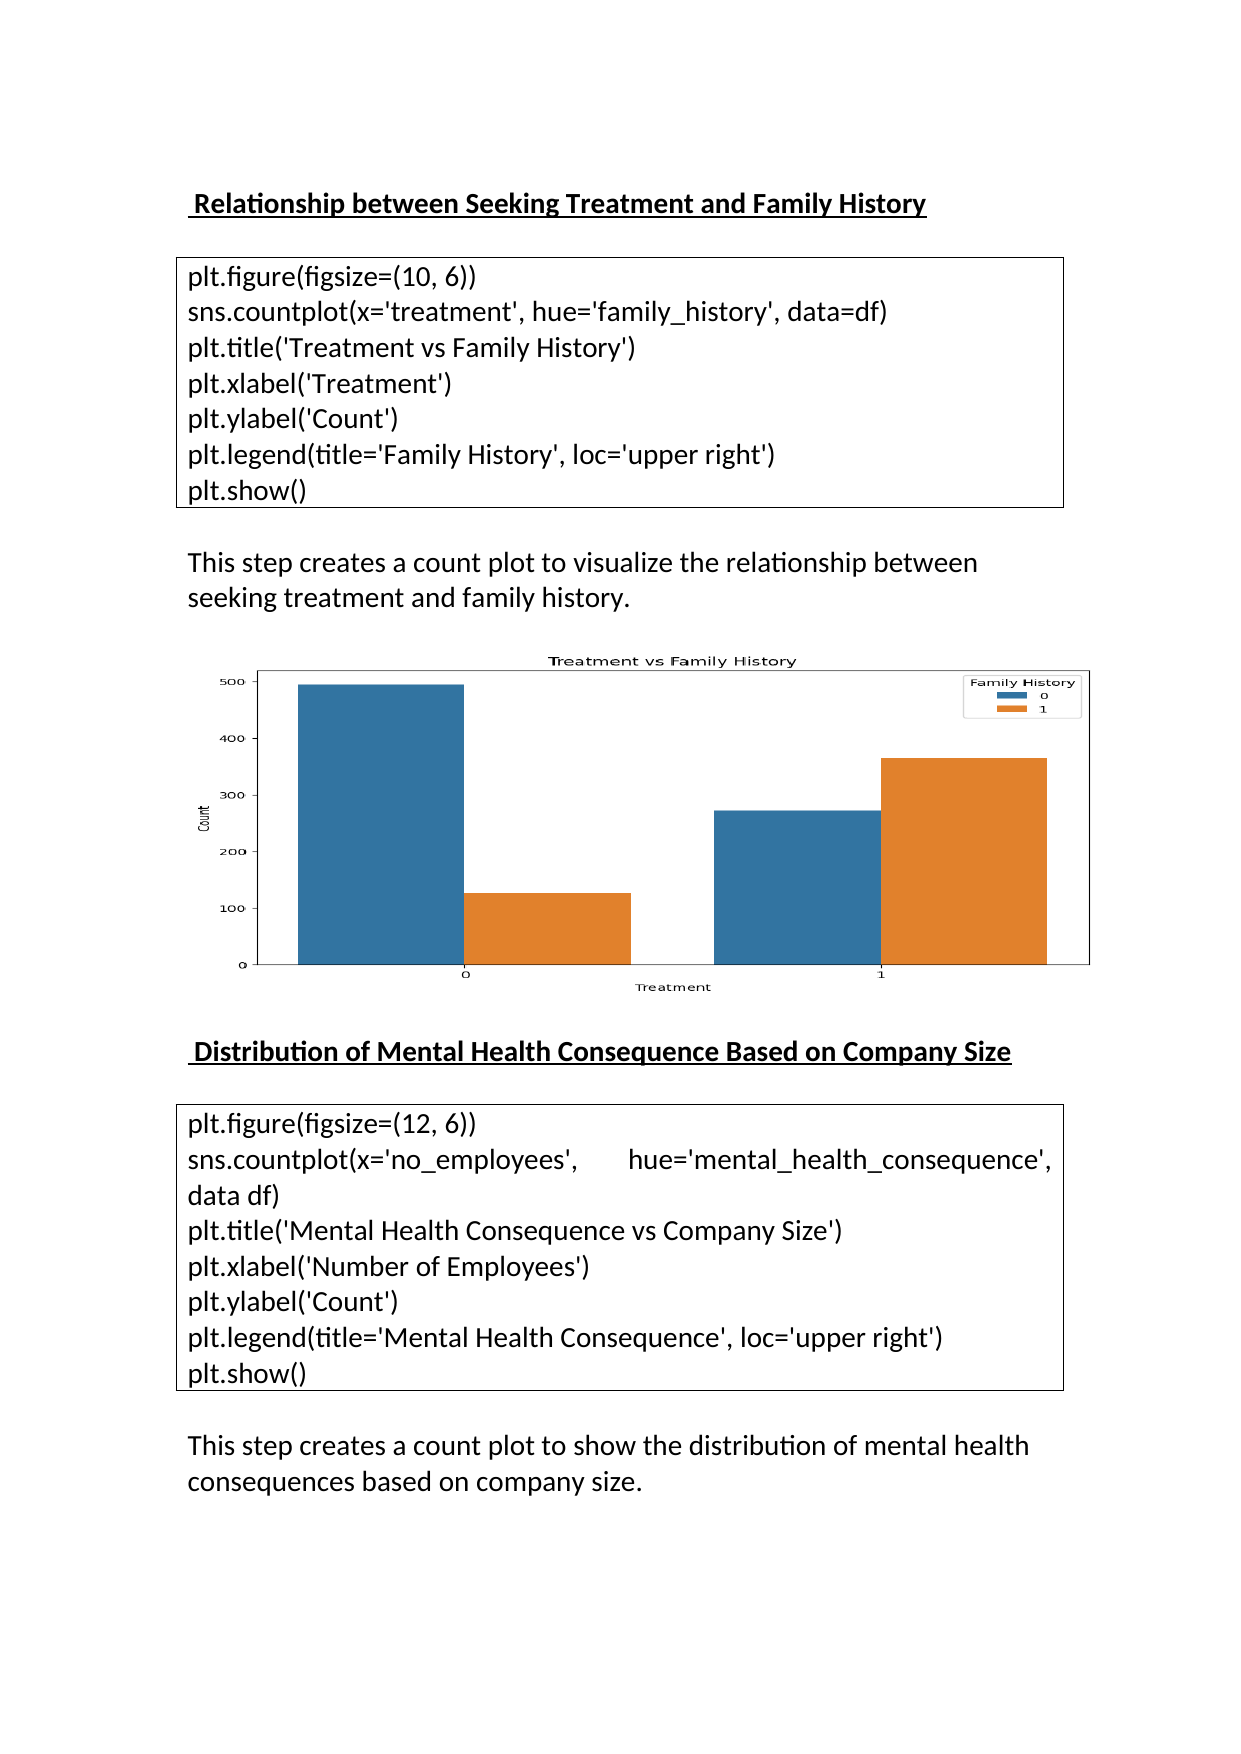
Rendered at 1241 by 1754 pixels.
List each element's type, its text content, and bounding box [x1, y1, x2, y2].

text This step creates a count plot to show the distribution of mental health consequences based on company size. [187, 1427, 1053, 1498]
text Relationship between Seeking Treatment and Family History [187, 186, 1053, 221]
table_header plt.figure(figsize=(12, 6)) sns.countplot(x='no_employees', hue='mental_health_consequence', data df) plt.title('Mental Health Consequence vs Company Size') plt.xlabel('Number of Employees') plt.ylabel('Count') plt.legend(title='Mental Health Consequence', loc='upper right') plt.show() [177, 1105, 1063, 1390]
text This step creates a count plot to visualize the relationship between seeking treatment and family history. [187, 544, 1053, 615]
table_header plt.figure(figsize=(10, 6)) sns.countplot(x='treatment', hue='family_history', data=df) plt.title('Treatment vs Family History') plt.xlabel('Treatment') plt.ylabel('Count') plt.legend(title='Family History', loc='upper right') plt.show() [177, 258, 1063, 507]
picture [187, 650, 1099, 998]
text Distribution of Mental Health Consequence Based on Company Size [187, 1033, 1053, 1069]
